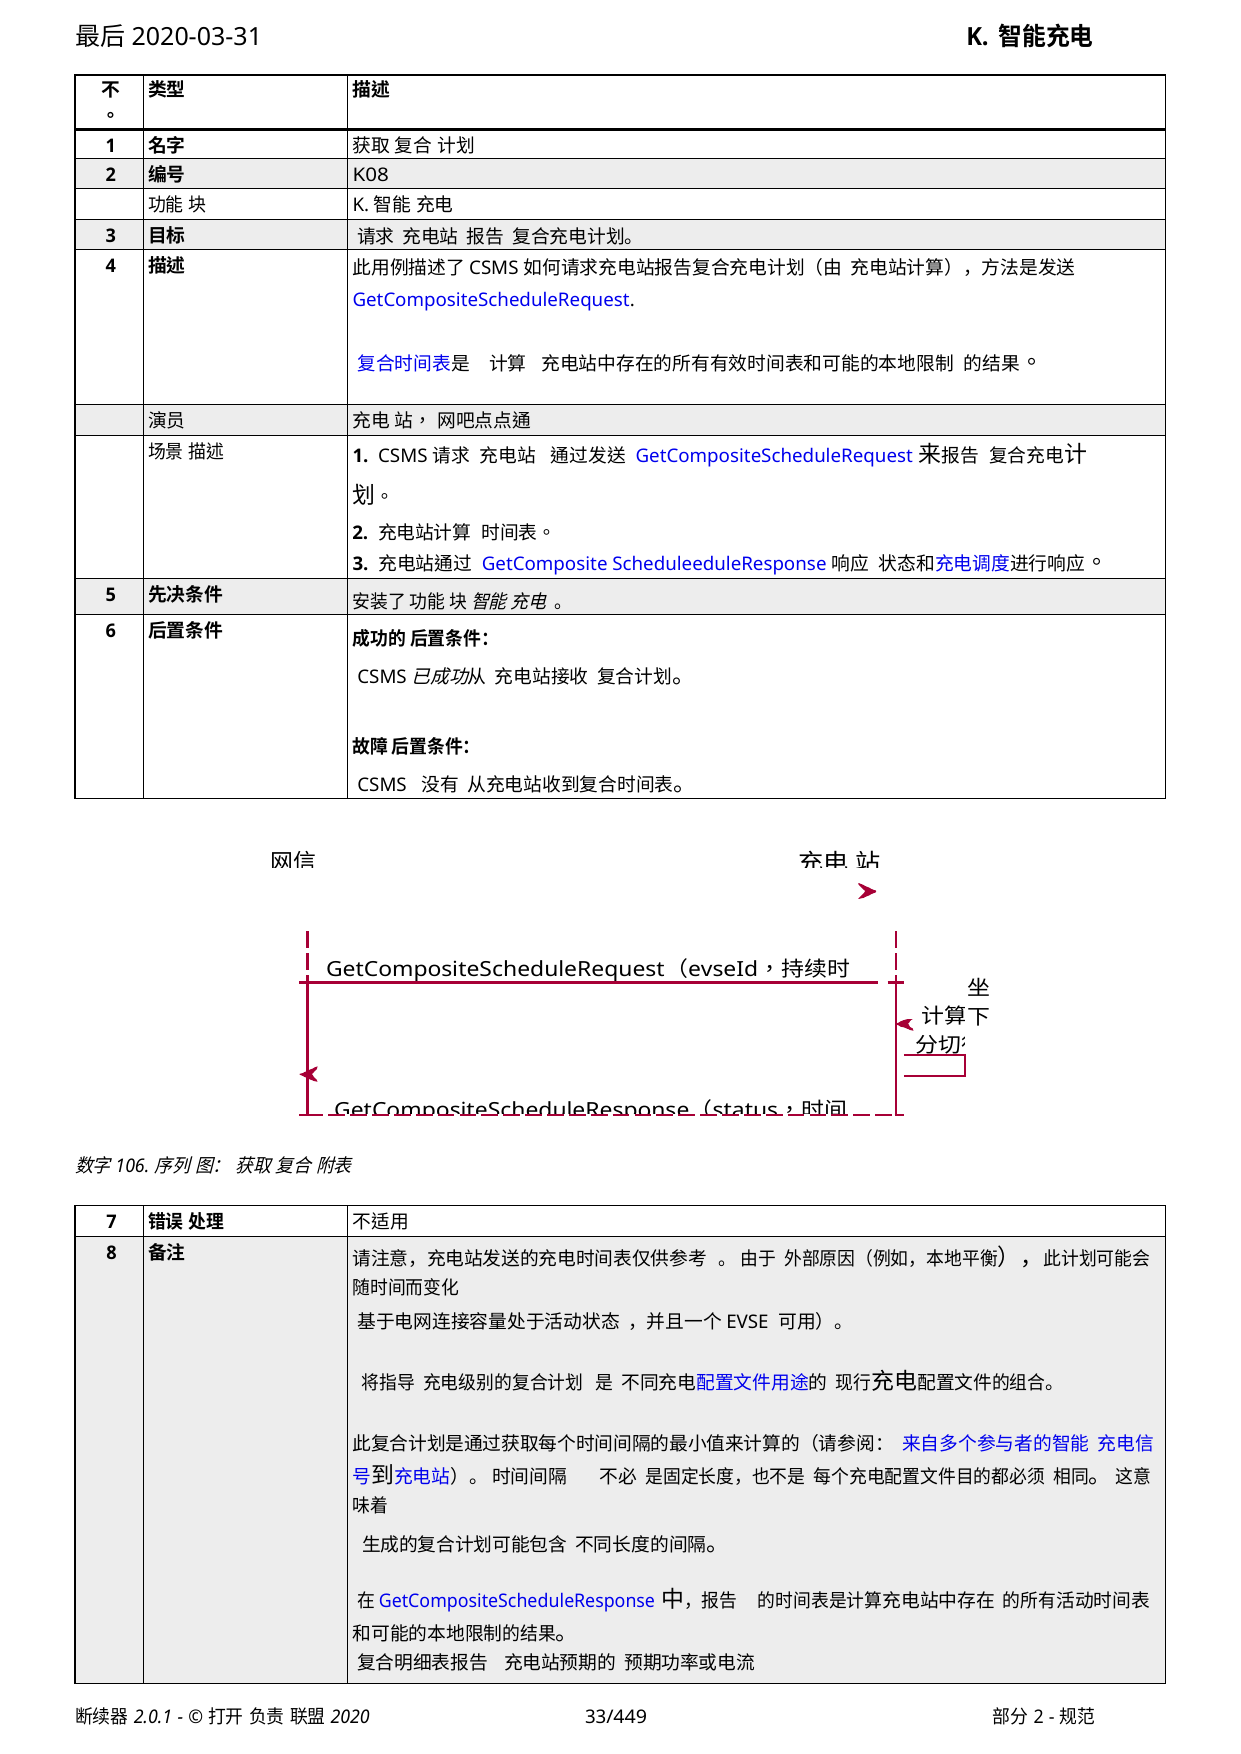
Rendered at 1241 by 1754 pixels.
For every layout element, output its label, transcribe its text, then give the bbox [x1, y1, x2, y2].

table_cell 演员 [144, 405, 347, 435]
table_cell 先决条件 [144, 579, 347, 614]
table_header 错误 处理 [144, 1206, 347, 1236]
table_cell 6 [76, 615, 143, 798]
table_cell 2 [76, 159, 143, 188]
table_cell 获取 复合 计划 [348, 131, 1165, 157]
text 数字 106. 序列 图： 获取 复合 附表 [75, 1151, 917, 1178]
table_cell 4 [76, 250, 143, 404]
table_cell 请求 充电站 报告 复合充电计划。 [348, 220, 1165, 249]
table_cell 1 [76, 131, 143, 157]
table_cell 5 [76, 579, 143, 614]
table_header 描述 [348, 76, 1165, 127]
table_cell 成功的 后置条件： CSMS 已成功从 充电站接收 复合计划。 故障 后置条件： CSMS 没有 从充电站收到复合时间表。 [348, 615, 1165, 798]
table_cell [76, 189, 143, 219]
table_cell CSMS 请求 充电站 通过发送 GetCompositeScheduleRequest 来报告 复合充电计划。 充电站计算 时间表。 充电站通过 GetComposite ScheduleeduleResponse 响应 状态和充电调度进行响应。 [348, 436, 1165, 578]
table_header 类型 [144, 76, 347, 127]
picture [299, 1066, 306, 1082]
table_header 不。 [76, 76, 143, 127]
table_cell [76, 436, 143, 578]
table_cell 充电 站， 网吧点点通 [348, 405, 1165, 435]
table_cell 场景 描述 [144, 436, 347, 578]
table_cell 目标 [144, 220, 347, 249]
picture [897, 1019, 914, 1031]
table_cell 编号 [144, 159, 347, 188]
table_cell 3 [76, 220, 143, 249]
table_header 7 [76, 1206, 143, 1236]
table_cell 安装了 功能 块 智能 充电 。 [348, 579, 1165, 614]
table_cell 8 [76, 1237, 143, 1683]
picture [309, 1066, 318, 1082]
table_cell [76, 405, 143, 435]
picture [858, 883, 877, 899]
table_cell 备注 [144, 1237, 347, 1683]
table_cell 名字 [144, 131, 347, 157]
table_cell 功能 块 [144, 189, 347, 219]
table_cell 后置条件 [144, 615, 347, 798]
text 坐下 [967, 941, 1000, 1031]
table_cell 此用例描述了 CSMS 如何请求充电站报告复合充电计划（由 充电站计算），方法是发送 GetCompositeScheduleRequest. 复合时间表是 计算 充电站中存在的所有有效时间表和可能的本地限制 的结果。 [348, 250, 1165, 404]
table_cell K08 [348, 159, 1165, 188]
table_cell K. 智能 充电 [348, 189, 1165, 219]
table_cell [348, 1237, 1165, 1683]
table_header 不适用 [348, 1206, 1165, 1236]
table_cell 描述 [144, 250, 347, 404]
